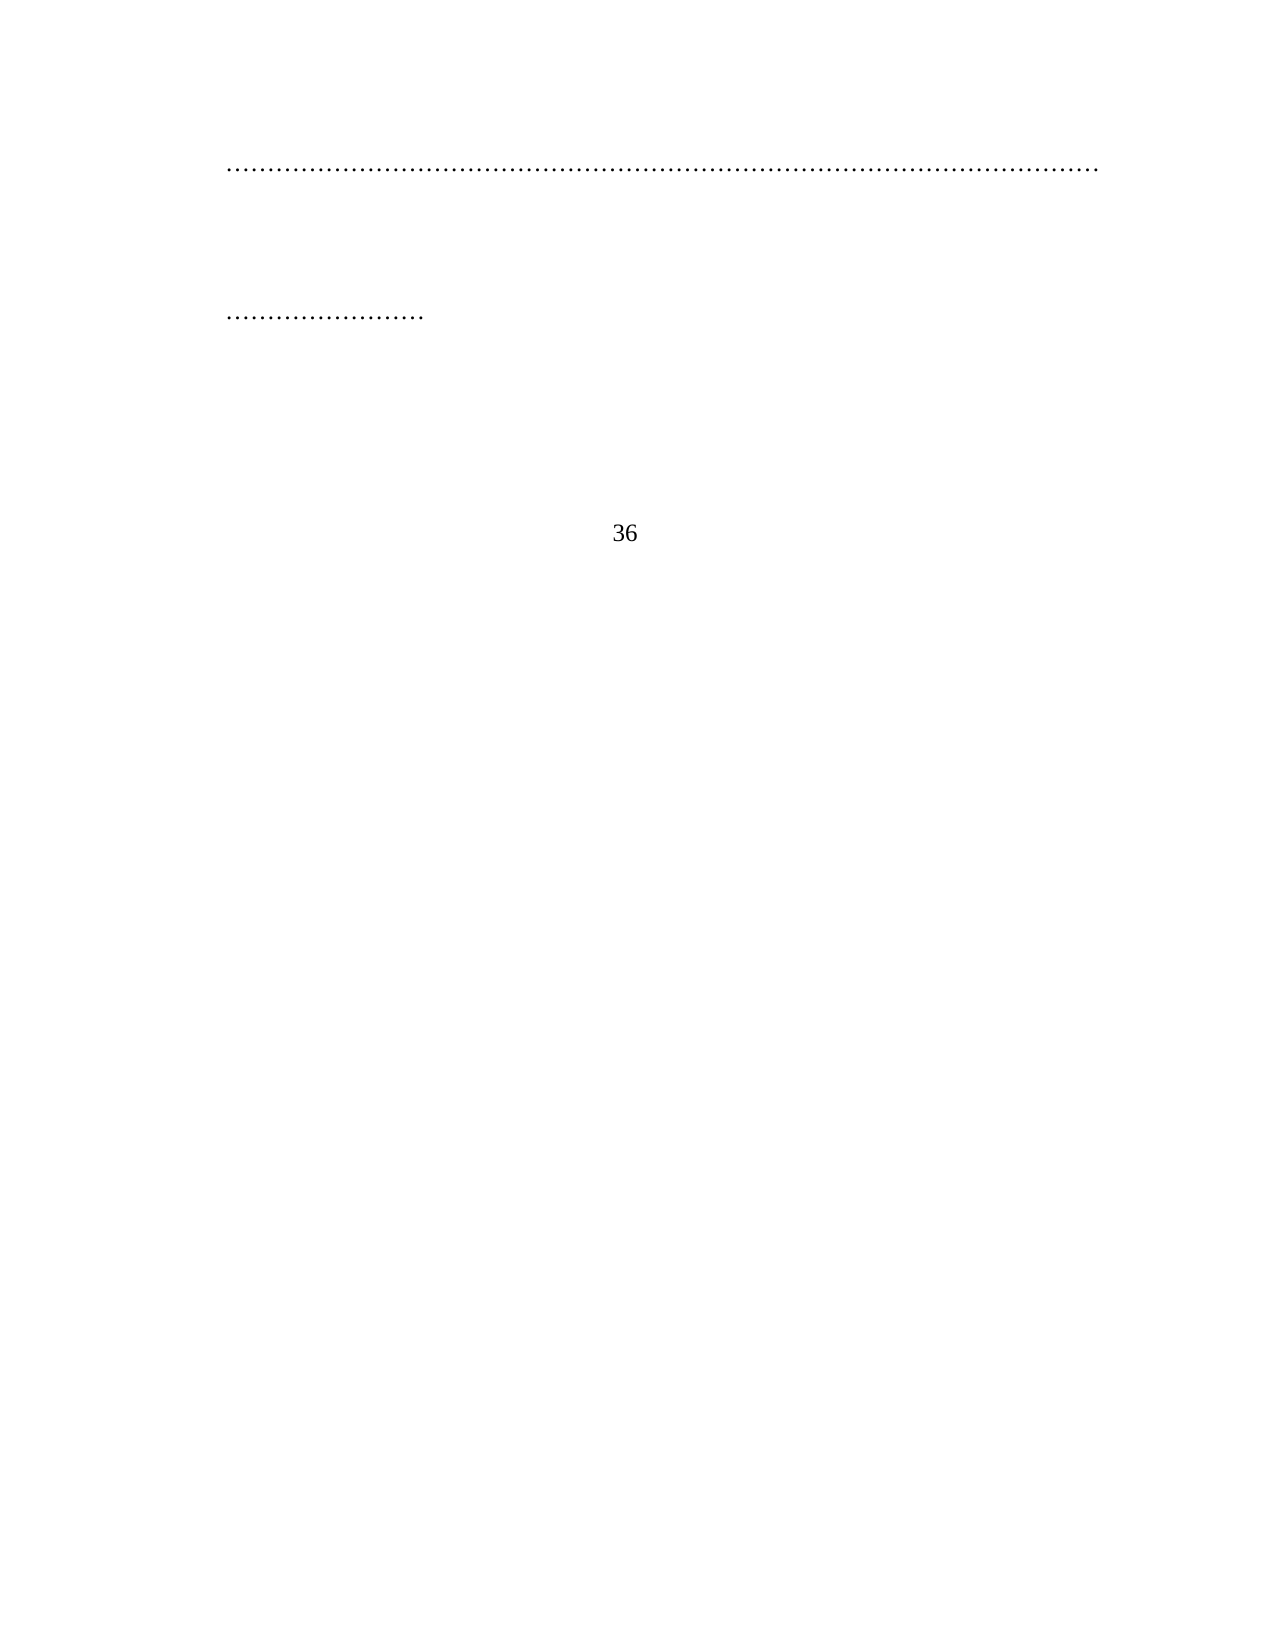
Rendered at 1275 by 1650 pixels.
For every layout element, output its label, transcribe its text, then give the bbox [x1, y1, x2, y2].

text …………………… [225, 296, 1125, 325]
text 36 [150, 518, 1100, 547]
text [225, 148, 1125, 176]
